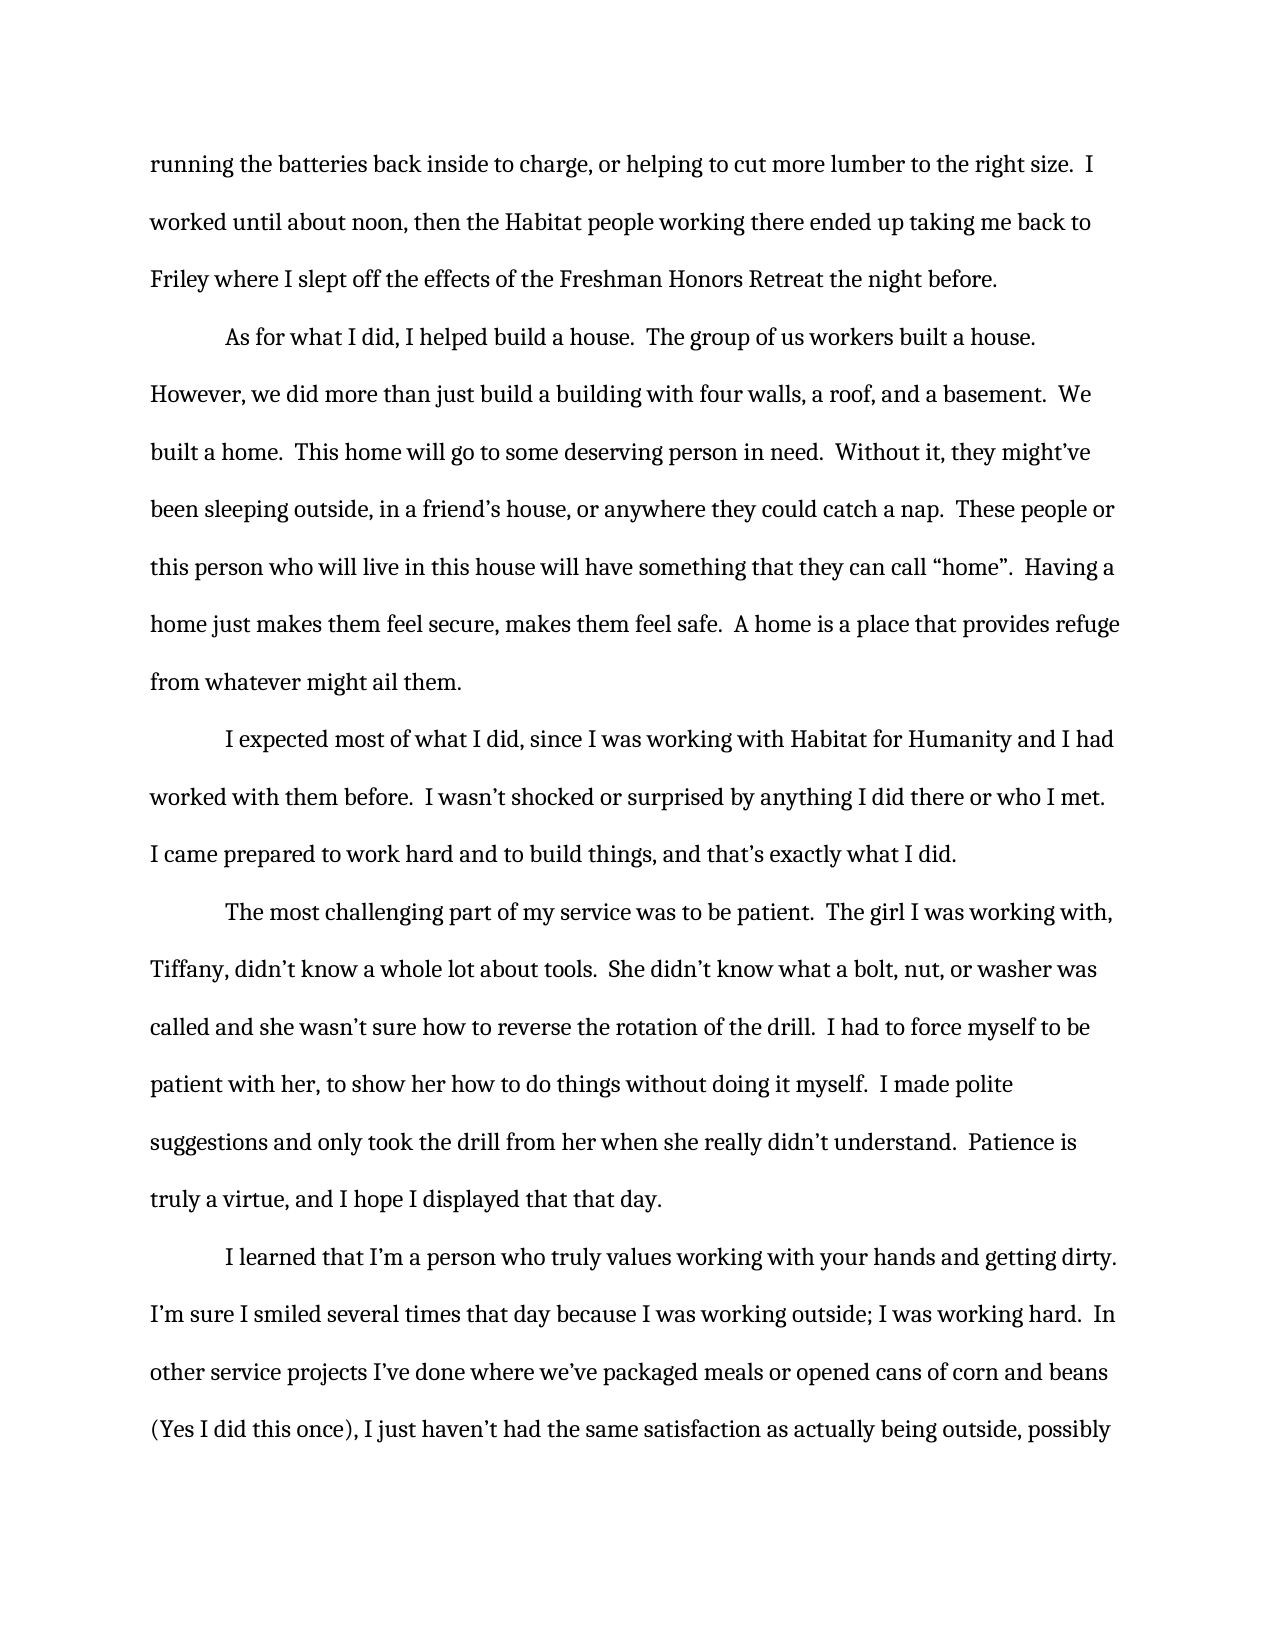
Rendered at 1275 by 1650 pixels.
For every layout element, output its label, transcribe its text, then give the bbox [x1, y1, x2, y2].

text The most challenging part of my service was to be patient. The girl I was working with, Tiffany, didn’t know a whole lot about tools. She didn’t know what a bolt, nut, or washer was called and she wasn’t sure how to reverse the rotation of the drill. I had to force myself to be patient with her, to show her how to do things without doing it myself. I made polite suggestions and only took the drill from her when she really didn’t understand. Patience is truly a virtue, and I hope I displayed that that day. [150, 897, 1125, 1214]
text As for what I did, I helped build a house. The group of us workers built a house. However, we did more than just build a building with four walls, a roof, and a basement. We built a home. This home will go to some deserving person in need. Without it, they might’ve been sleeping outside, in a friend’s house, or anywhere they could catch a nap. These people or this person who will live in this house will have something that they can call “home”. Having a home just makes them feel secure, makes them feel safe. A home is a place that provides refuge from whatever might ail them. [150, 322, 1125, 696]
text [150, 150, 1125, 294]
text I expected most of what I did, since I was working with Habitat for Humanity and I had worked with them before. I wasn’t shocked or surprised by anything I did there or who I met. I came prepared to work hard and to build things, and that’s exactly what I did. [150, 725, 1125, 869]
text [150, 1242, 1125, 1444]
